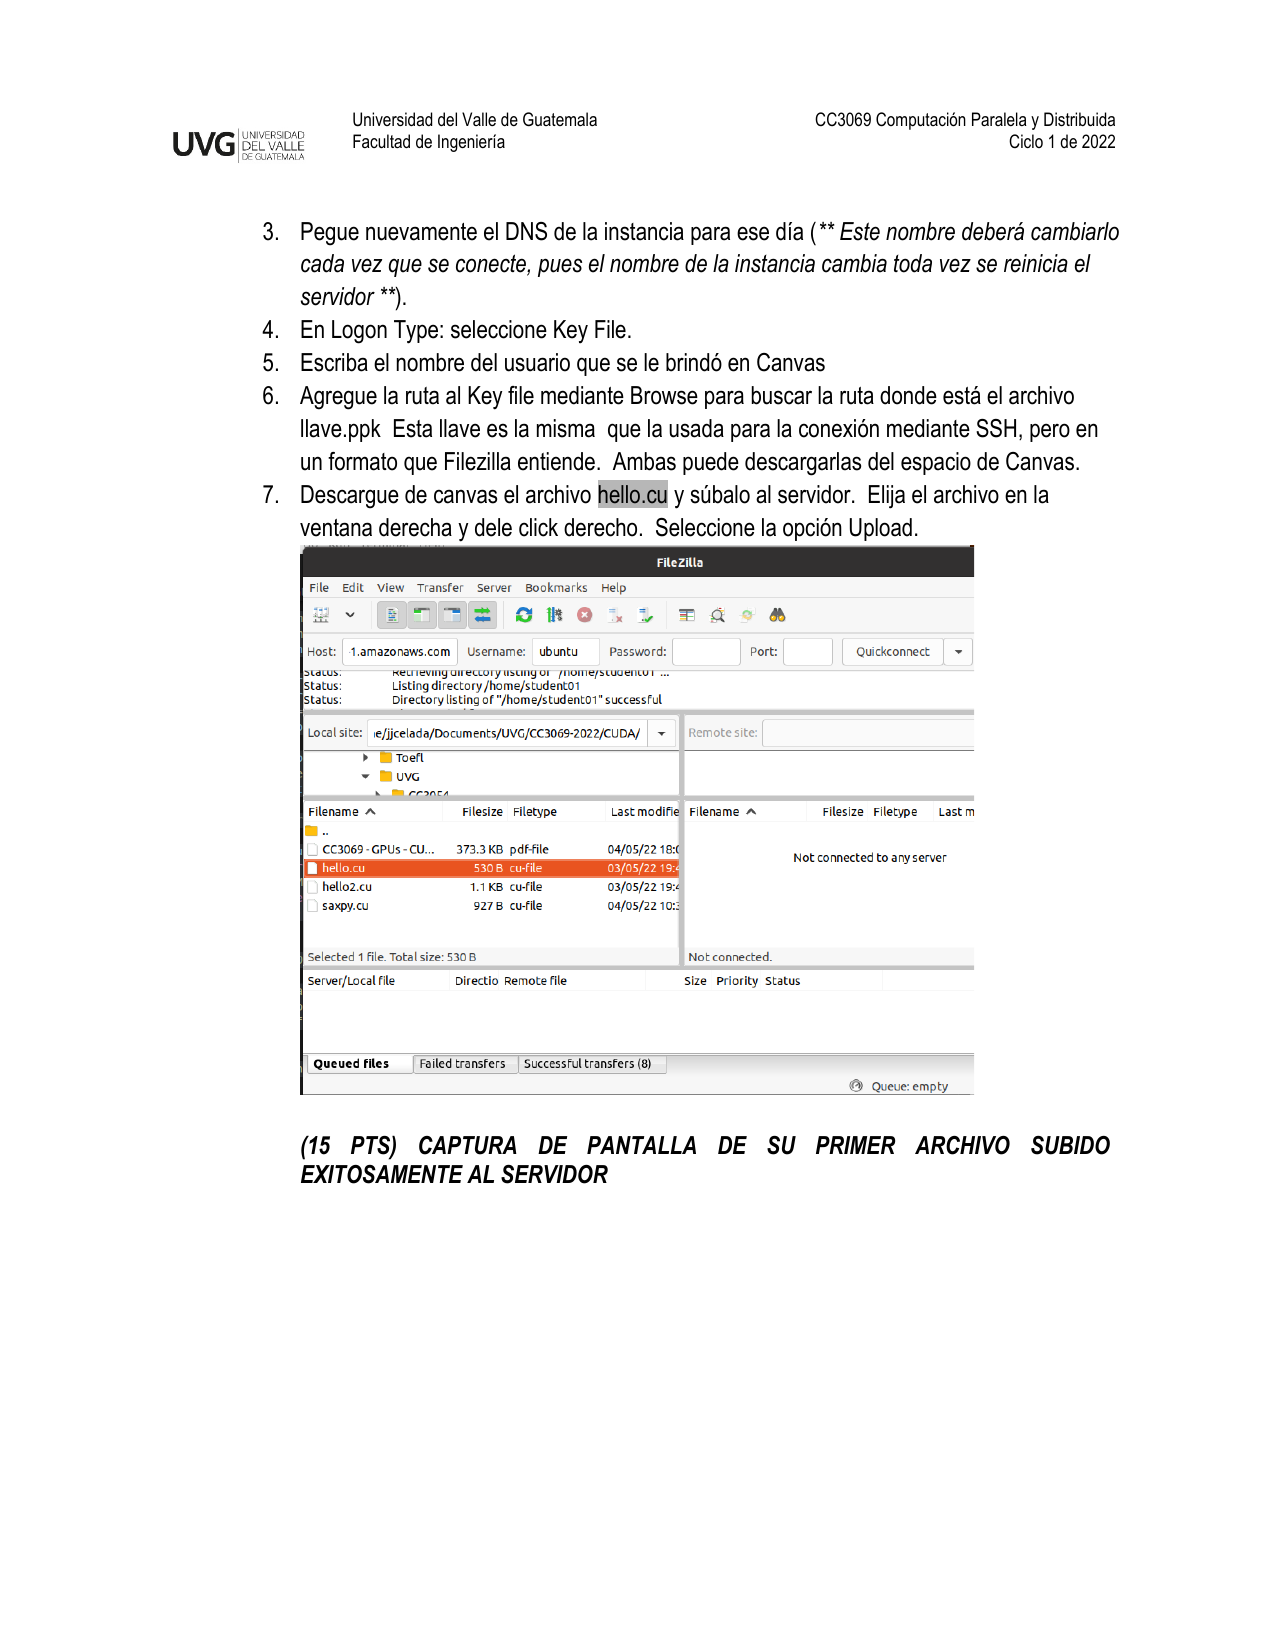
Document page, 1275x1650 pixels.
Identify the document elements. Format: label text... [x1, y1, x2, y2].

list Pegue nuevamente el DNS de la instancia para ese día (** Este nombre deberá cambiarlo cada vez que se conecte, pues el nombre de la instancia cambia toda vez se reinicia el servidor **). [262, 217, 1125, 311]
list Escriba el nombre del usuario que se le brindó en Canvas [262, 348, 1125, 377]
list Descargue de canvas el archivo hello.cu y súbalo al servidor. Elija el archivo en la ventana derecha y dele click derecho. Seleccione la opción Upload. [262, 480, 1125, 541]
list En Logon Type: seleccione Key File. [262, 315, 1125, 344]
text (15 PTS) CAPTURA DE PANTALLA DE SU PRIMER ARCHIVO SUBIDO EXITOSAMENTE AL SERVIDOR [300, 1131, 1113, 1188]
list Agregue la ruta al Key file mediante Browse para buscar la ruta donde está el archivo llave.ppk Esta llave es la misma que la usada para la conexión mediante SSH, pero en un formato que Filezilla entiende. Ambas puede descargarlas del espacio de Canvas. [262, 381, 1125, 476]
picture [300, 545, 975, 1095]
picture [161, 109, 316, 183]
